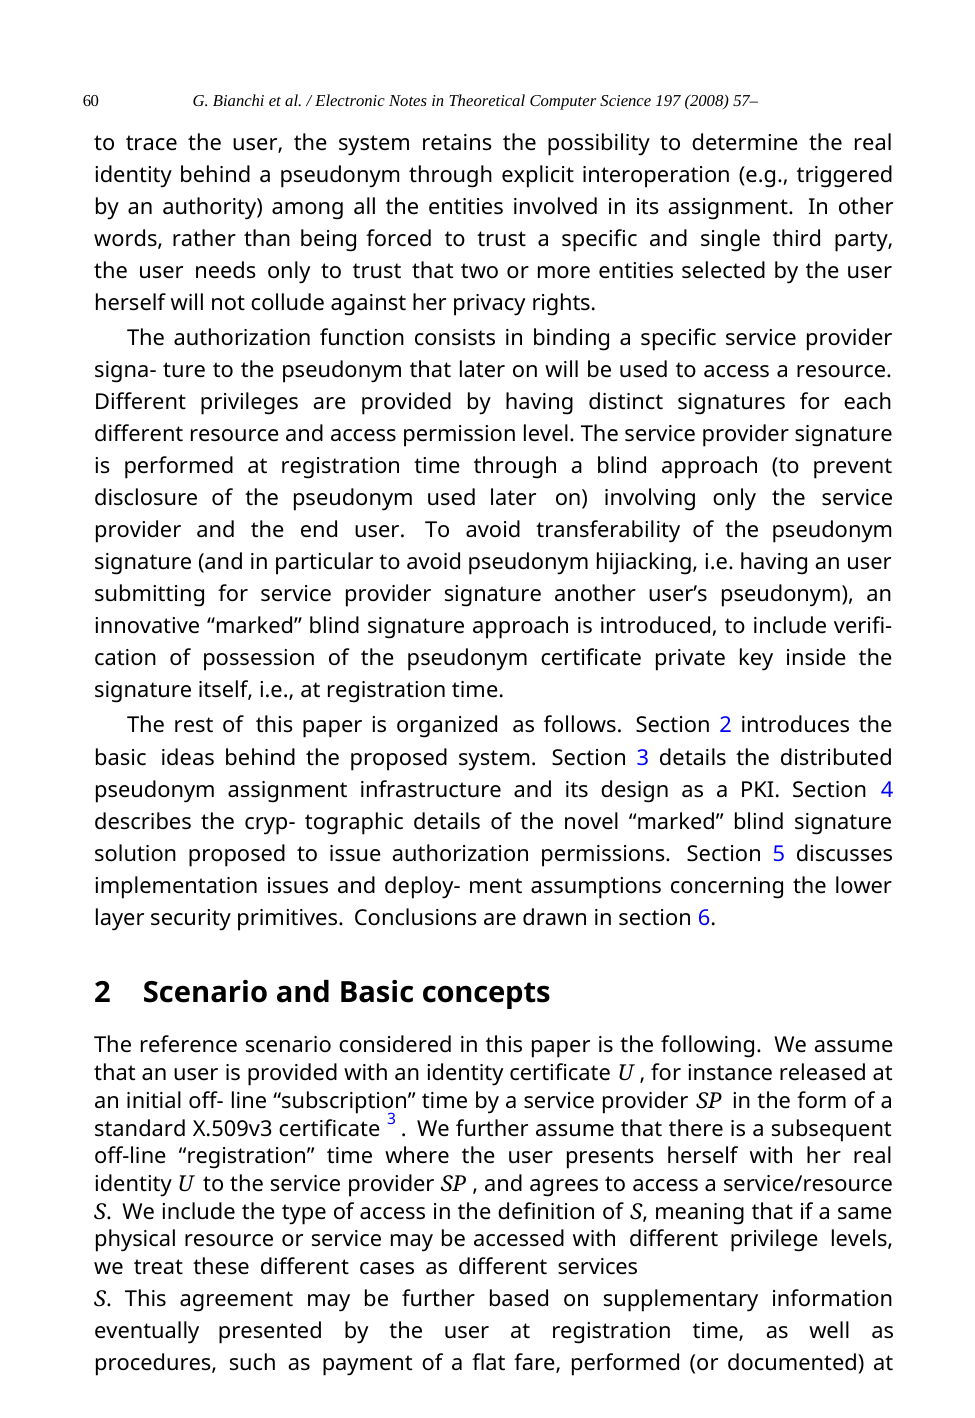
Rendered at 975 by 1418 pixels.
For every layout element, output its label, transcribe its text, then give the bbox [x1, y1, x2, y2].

text The authorization function consists in binding a specific service provider signa- ture to the pseudonym that later on will be used to access a resource. Different privileges are provided by having distinct signatures for each different resource and access permission level. The service provider signature is performed at registration time through a blind approach (to prevent disclosure of the pseudonym used later on) involving only the service provider and the end user. To avoid transferability of the pseudonym signature (and in particular to avoid pseudonym hijiacking, i.e. having an user submitting for service provider signature another user’s pseudonym), an innovative “marked” blind signature approach is introduced, to include verifi- cation of possession of the pseudonym certificate private key inside the signature itself, i.e., at registration time. [94, 321, 893, 704]
text The rest of this paper is organized as follows. Section 2 introduces the basic ideas behind the proposed system. Section 3 details the distributed pseudonym assignment infrastructure and its design as a PKI. Section 4 describes the cryp- tographic details of the novel “marked” blind signature solution proposed to issue authorization permissions. Section 5 discusses implementation issues and deploy- ment assumptions concerning the lower layer security primitives. Conclusions are drawn in section 6. [94, 709, 893, 932]
subtitle Scenario and Basic concepts [94, 971, 904, 1011]
text The reference scenario considered in this paper is the following. We assume that an user is provided with an identity certificate U , for instance released at an initial off- line “subscription” time by a service provider SP in the form of a standard X.509v3 certificate 3 . We further assume that there is a subsequent off-line “registration” time where the user presents herself with her real identity U to the service provider SP , and agrees to access a service/resource S. We include the type of access in the definition of S, meaning that if a same physical resource or service may be accessed with different privilege levels, we treat these different cases as different services [94, 1031, 893, 1280]
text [94, 1283, 894, 1377]
text to trace the user, the system retains the possibility to determine the real identity behind a pseudonym through explicit interoperation (e.g., triggered by an authority) among all the entities involved in its assignment. In other words, rather than being forced to trust a specific and single third party, the user needs only to trust that two or more entities selected by the user herself will not collude against her privacy rights. [94, 127, 894, 317]
